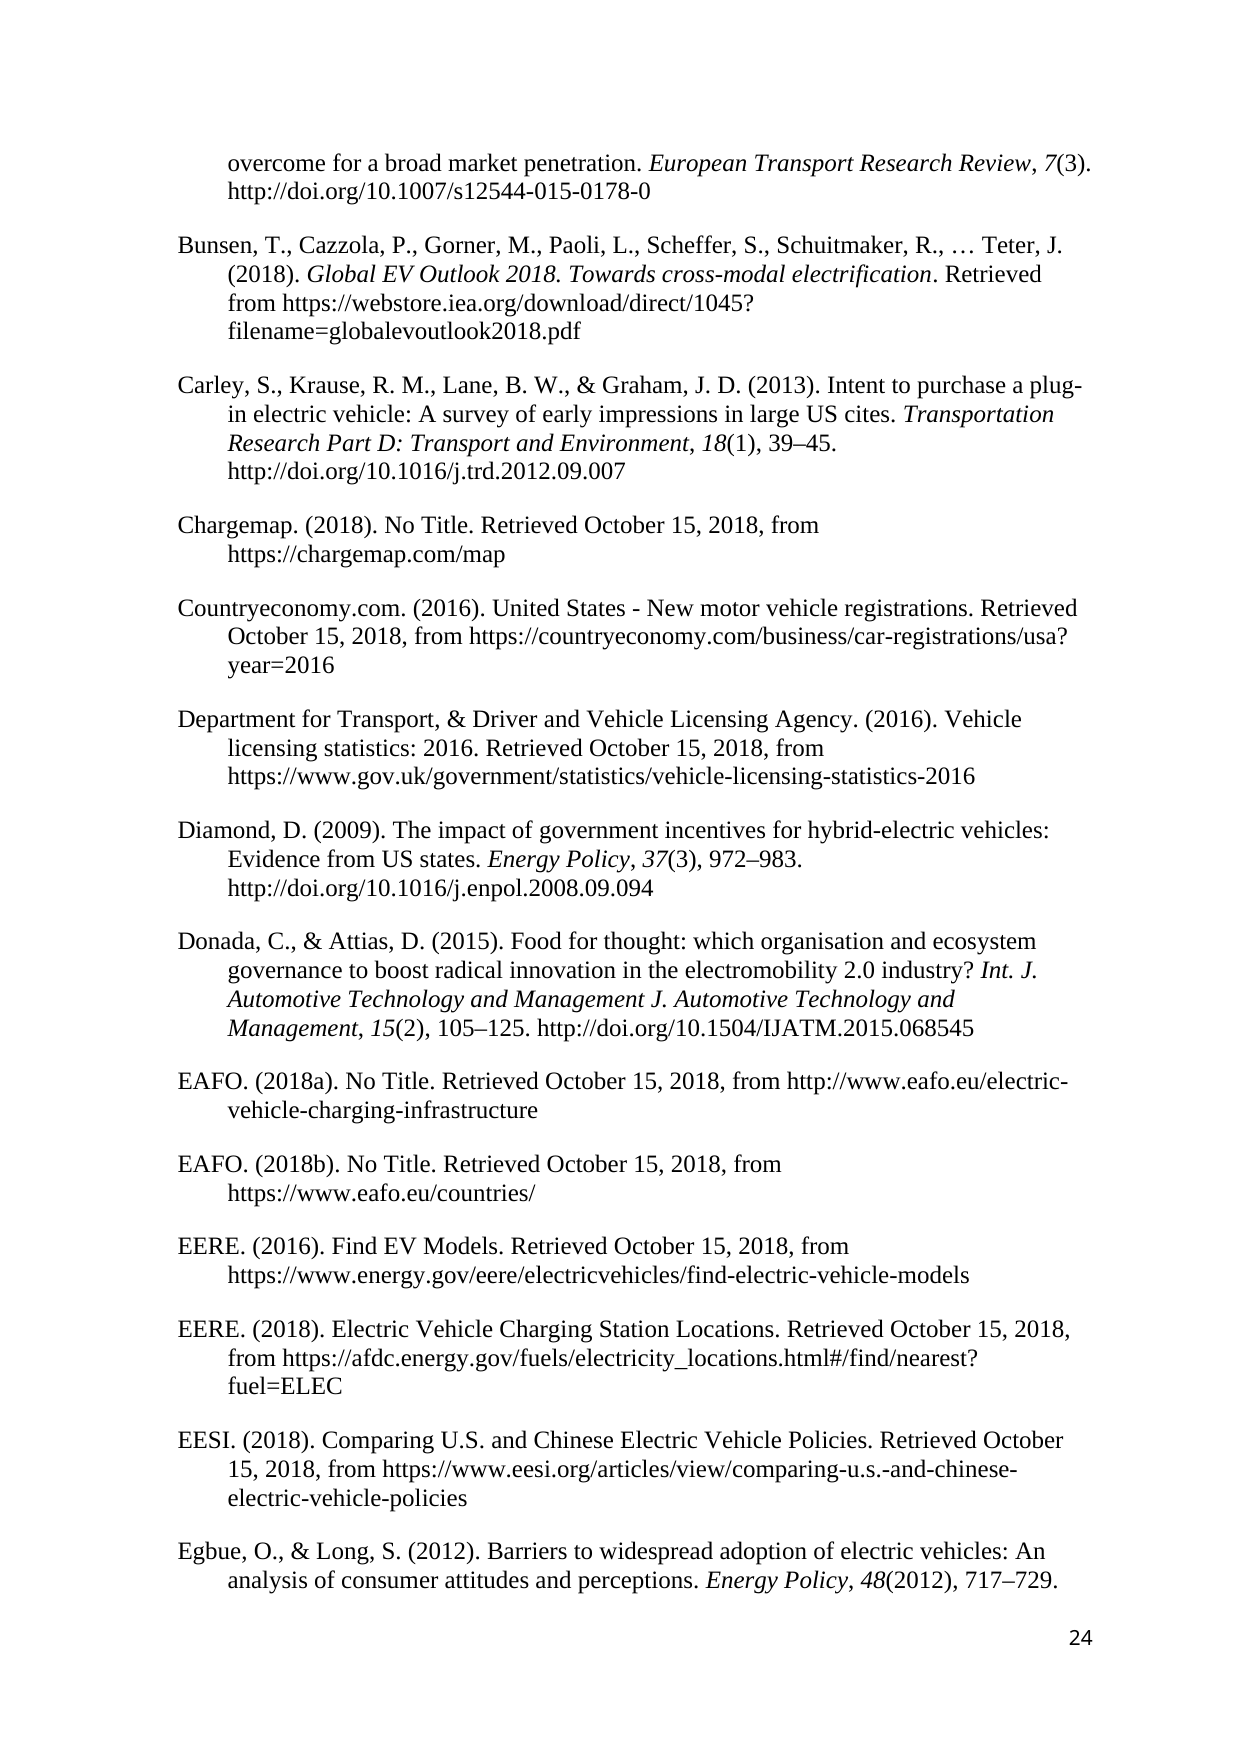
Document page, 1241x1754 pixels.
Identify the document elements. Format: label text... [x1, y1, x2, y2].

text EAFO. (2018b). No Title. Retrieved October 15, 2018, from https://www.eafo.eu/countries/ [177, 1149, 1092, 1206]
text EERE. (2018). Electric Vehicle Charging Station Locations. Retrieved October 15, 2018, from https://afdc.energy.gov/fuels/electricity_locations.html#/find/nearest?fuel=ELEC [177, 1314, 1092, 1400]
text EERE. (2016). Find EV Models. Retrieved October 15, 2018, from https://www.energy.gov/eere/electricvehicles/find-electric-vehicle-models [177, 1231, 1092, 1289]
text Donada, C., & Attias, D. (2015). Food for thought: which organisation and ecosystem governance to boost radical innovation in the electromobility 2.0 industry? Int. J. Automotive Technology and Management J. Automotive Technology and Management, 15(2), 105–125. http://doi.org/10.1504/IJATM.2015.068545 [177, 926, 1092, 1041]
text Chargemap. (2018). No Title. Retrieved October 15, 2018, from https://chargemap.com/map [177, 510, 1092, 568]
text Carley, S., Krause, R. M., Lane, B. W., & Graham, J. D. (2013). Intent to purchase a plug-in electric vehicle: A survey of early impressions in large US cites. Transportation Research Part D: Transport and Environment, 18(1), 39–45. http://doi.org/10.1016/j.trd.2012.09.007 [177, 370, 1092, 485]
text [177, 148, 1092, 205]
text Bunsen, T., Cazzola, P., Gorner, M., Paoli, L., Scheffer, S., Schuitmaker, R., … Teter, J. (2018). Global EV Outlook 2018. Towards cross-modal electrification. Retrieved from https://webstore.iea.org/download/direct/1045?filename=globalevoutlook2018.pdf [177, 230, 1092, 345]
text Countryeconomy.com. (2016). United States - New motor vehicle registrations. Retrieved October 15, 2018, from https://countryeconomy.com/business/car-registrations/usa?year=2016 [177, 593, 1092, 679]
text EAFO. (2018a). No Title. Retrieved October 15, 2018, from http://www.eafo.eu/electric-vehicle-charging-infrastructure [177, 1066, 1092, 1124]
text Diamond, D. (2009). The impact of government incentives for hybrid-electric vehicles: Evidence from US states. Energy Policy, 37(3), 972–983. http://doi.org/10.1016/j.enpol.2008.09.094 [177, 815, 1092, 901]
text Department for Transport, & Driver and Vehicle Licensing Agency. (2016). Vehicle licensing statistics: 2016. Retrieved October 15, 2018, from https://www.gov.uk/government/statistics/vehicle-licensing-statistics-2016 [177, 704, 1092, 790]
text EESI. (2018). Comparing U.S. and Chinese Electric Vehicle Policies. Retrieved October 15, 2018, from https://www.eesi.org/articles/view/comparing-u.s.-and-chinese-electric-vehicle-policies [177, 1425, 1092, 1511]
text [177, 1536, 1092, 1594]
